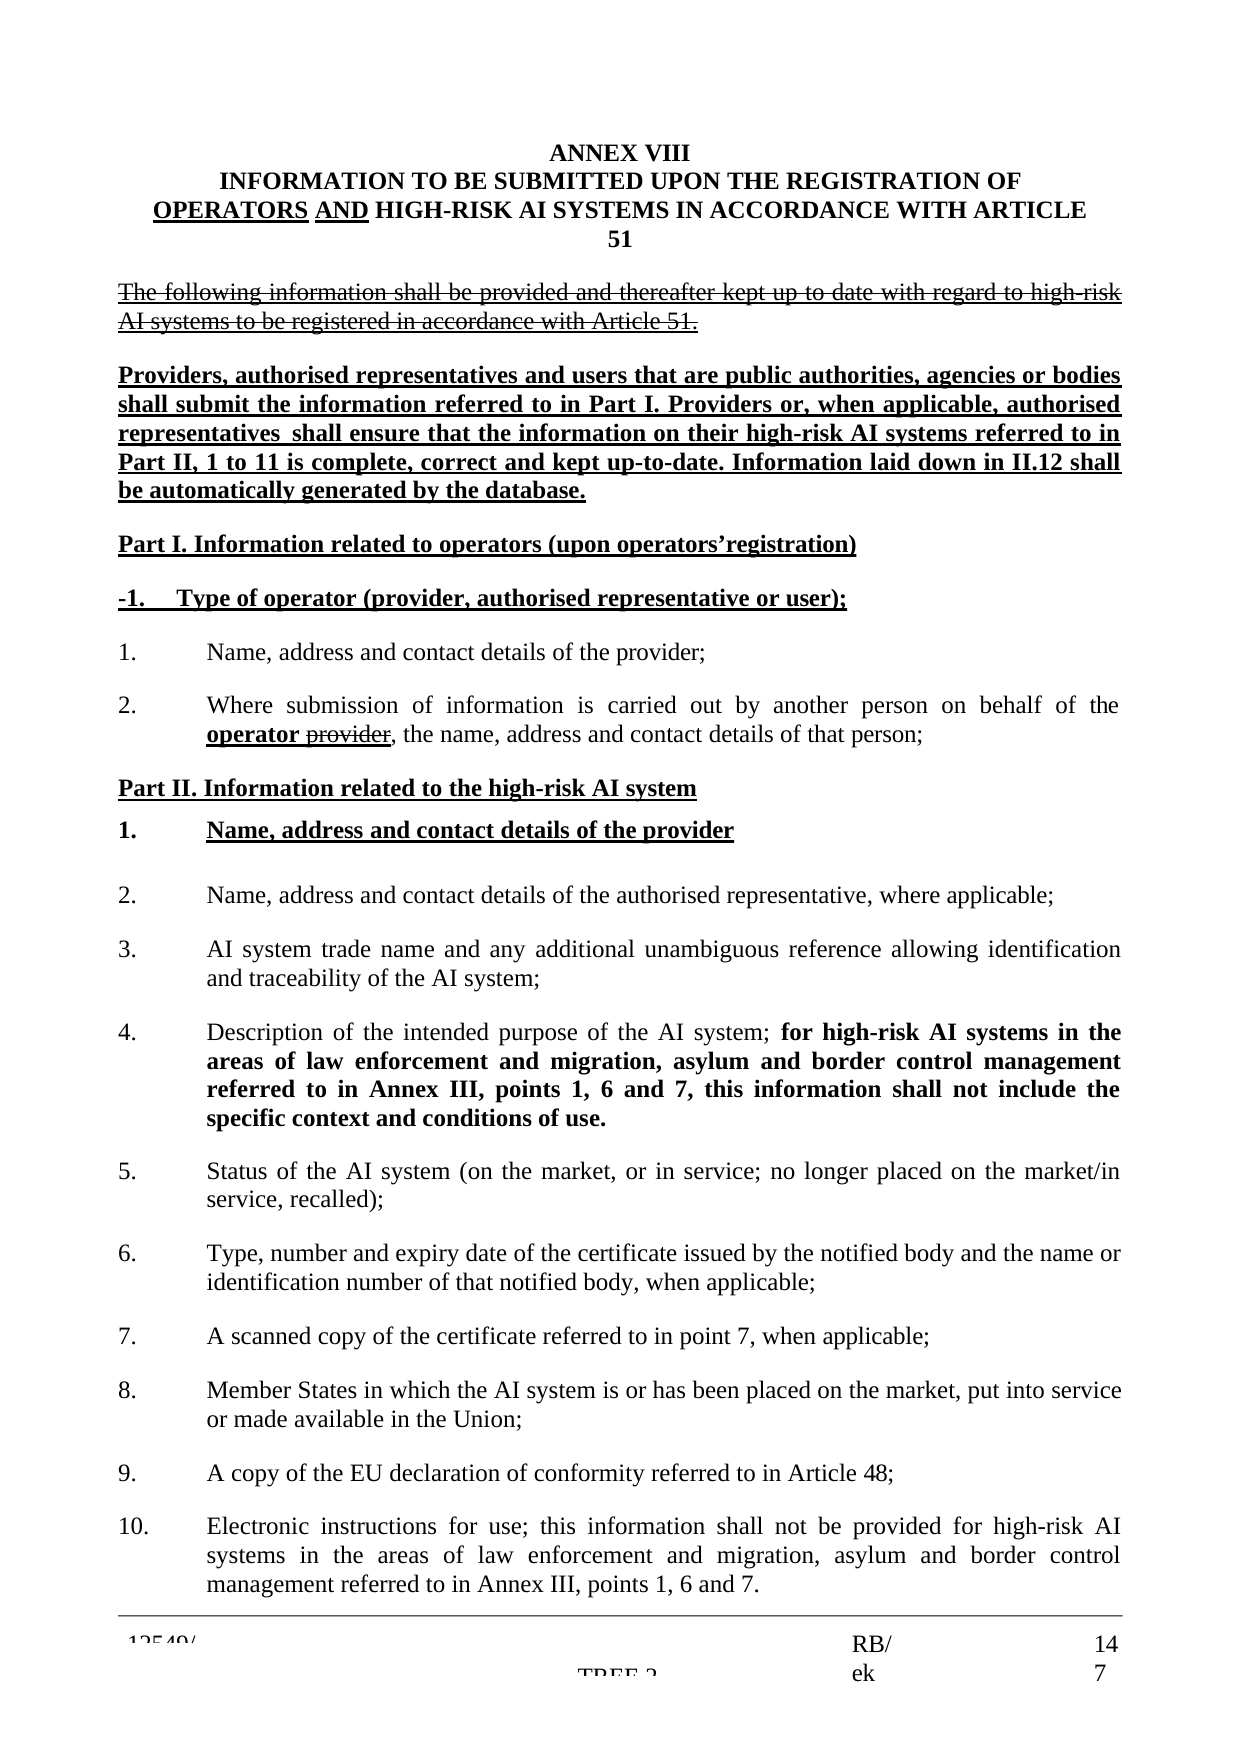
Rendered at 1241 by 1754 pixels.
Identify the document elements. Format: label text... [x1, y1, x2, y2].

text INFORMATION TO BE SUBMITTED UPON THE REGISTRATION OF OPERATORS AND HIGH-RISK AI SYSTEMS IN ACCORDANCE WITH ARTICLE 51 [138, 166, 1102, 253]
text Part II. Information related to the high-risk AI system [118, 773, 1134, 802]
text -1. Type of operator (provider, authorised representative or user); [118, 583, 1134, 612]
text ANNEX VIII [118, 138, 1121, 166]
text Providers, authorised representatives and users that are public authorities, agencies or bodies shall submit the information referred to in Part I. Providers or, when applicable, authorised representatives shall ensure that the information on their high-risk AI systems referred to in Part II, 1 to 11 is complete, correct and kept up-to-date. Information laid down in II.12 shall be automatically generated by the database. [118, 474, 1122, 504]
list Member States in which the AI system is or has been placed on the market, put into service or made available in the Union; [118, 1375, 1122, 1432]
text operator provider, the name, address and contact details of that person; [206, 719, 1134, 748]
text Providers, authorised representatives and users that are public authorities, agencies or bodies shall submit the information referred to in Part I. Providers or, when applicable, authorised representatives shall ensure that the information on their high-risk AI systems referred to in Part II, 1 to 11 is complete, correct and kept up-to-date. Information laid down in II.12 shall be automatically generated by the database. [118, 388, 1122, 414]
list A scanned copy of the certificate referred to in point 7, when applicable; [118, 1321, 1134, 1350]
list A copy of the EU declaration of conformity referred to in Article 48; [118, 1458, 1134, 1486]
list Description of the intended purpose of the AI system; for high-risk AI systems in the areas of law enforcement and migration, asylum and border control management referred to in Annex III, points 1, 6 and 7, this information shall not include the specific context and conditions of use. [118, 1017, 1122, 1132]
text Part I. Information related to operators (upon operators’registration) [118, 529, 1134, 558]
text Providers, authorised representatives and users that are public authorities, agencies or bodies shall submit the information referred to in Part I. Providers or, when applicable, authorised representatives shall ensure that the information on their high-risk AI systems referred to in Part II, 1 to 11 is complete, correct and kept up-to-date. Information laid down in II.12 shall be automatically generated by the database. [118, 417, 1122, 472]
list Status of the AI system (on the market, or in service; no longer placed on the market/in service, recalled); [118, 1156, 1122, 1213]
list Type, number and expiry date of the certificate issued by the notified body and the name or identification number of that notified body, when applicable; [118, 1238, 1122, 1296]
list AI system trade name and any additional unambiguous reference allowing identification and traceability of the AI system; [118, 934, 1122, 992]
list Name, address and contact details of the provider [118, 815, 1134, 844]
list Name, address and contact details of the authorised representative, where applicable; [118, 881, 1134, 909]
list Electronic instructions for use; this information shall not be provided for high-risk AI systems in the areas of law enforcement and migration, asylum and border control management referred to in Annex III, points 1, 6 and 7. [118, 1511, 1122, 1598]
text The following information shall be provided and thereafter kept up to date with regard to high-risk AI systems to be registered in accordance with Article 51. [118, 277, 1123, 335]
list Where submission of information is carried out by another person on behalf of the [118, 690, 1134, 719]
list Name, address and contact details of the provider; [118, 637, 1134, 665]
